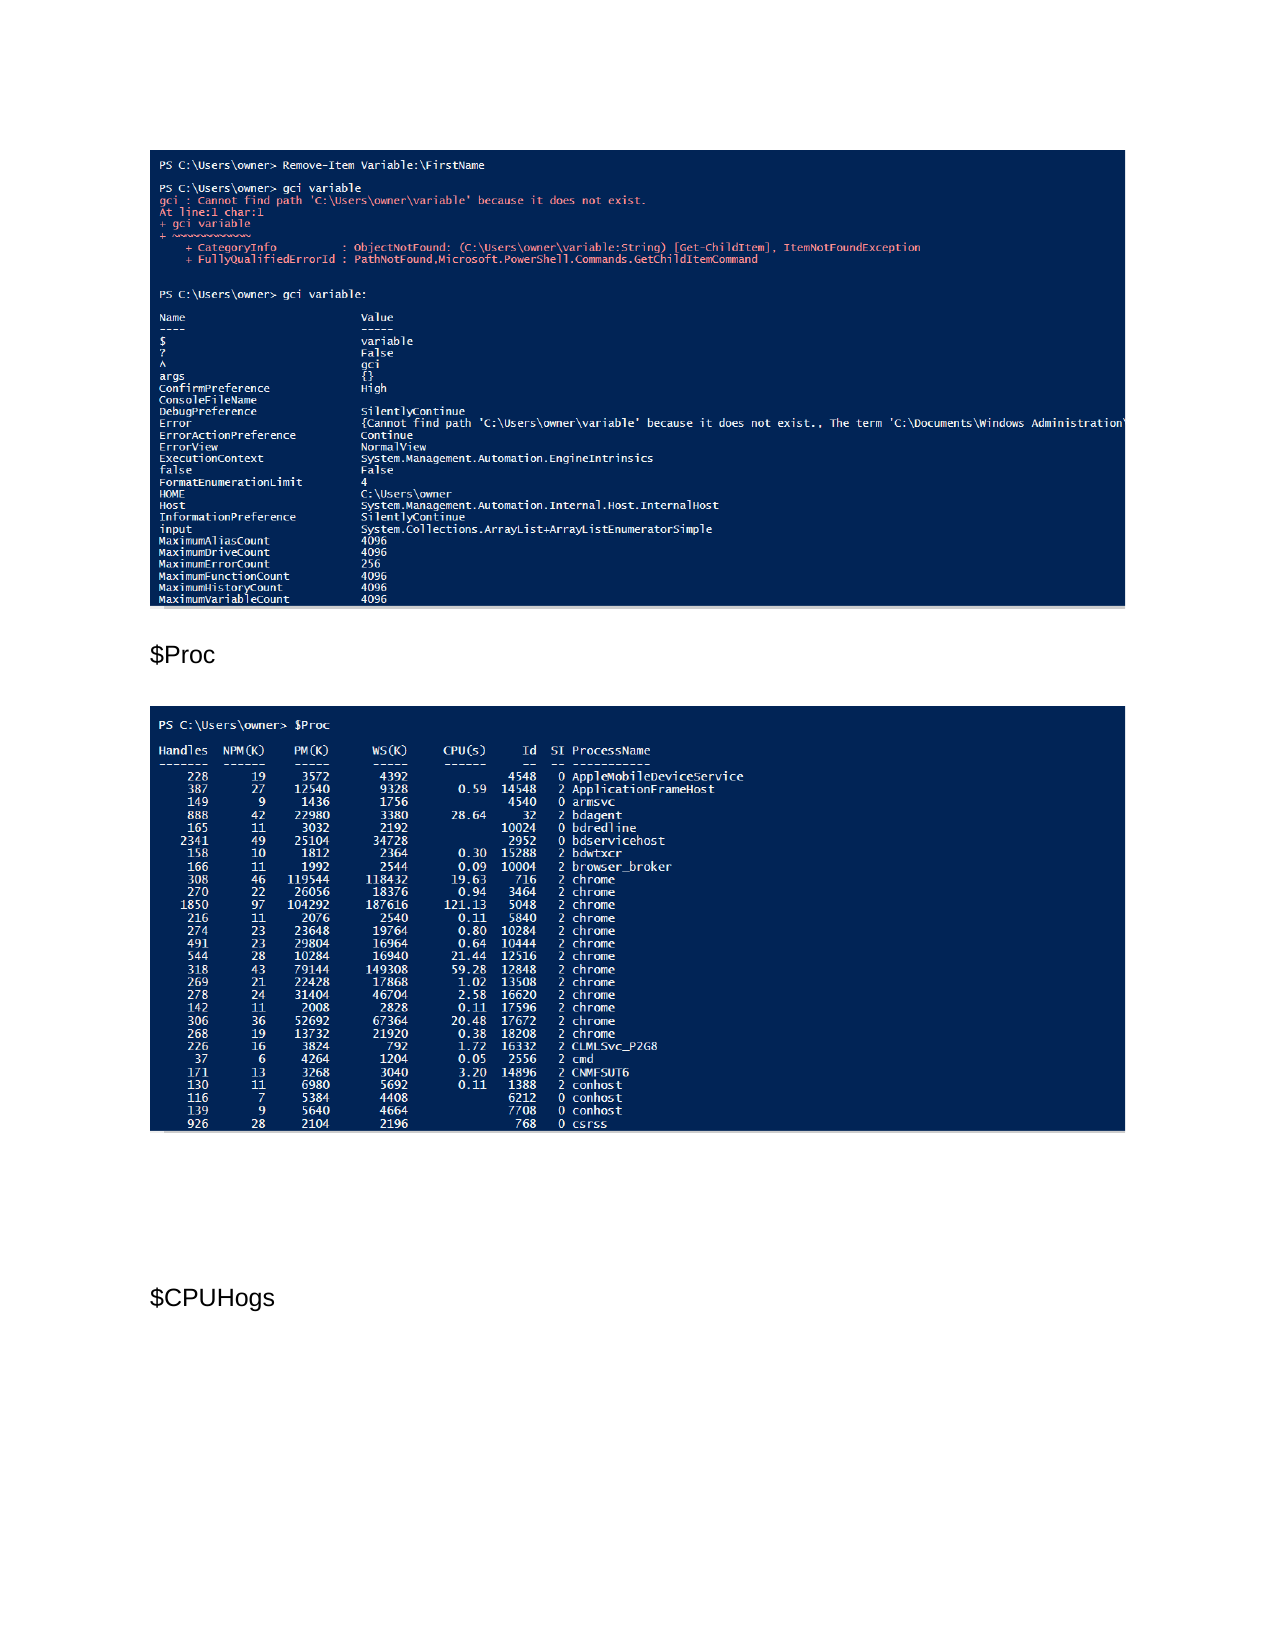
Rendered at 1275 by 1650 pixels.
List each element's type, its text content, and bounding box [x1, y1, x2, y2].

text $CPUHogs [150, 1283, 1125, 1312]
text $Proc [150, 640, 1125, 668]
picture [150, 150, 1125, 609]
picture [150, 706, 1125, 1133]
